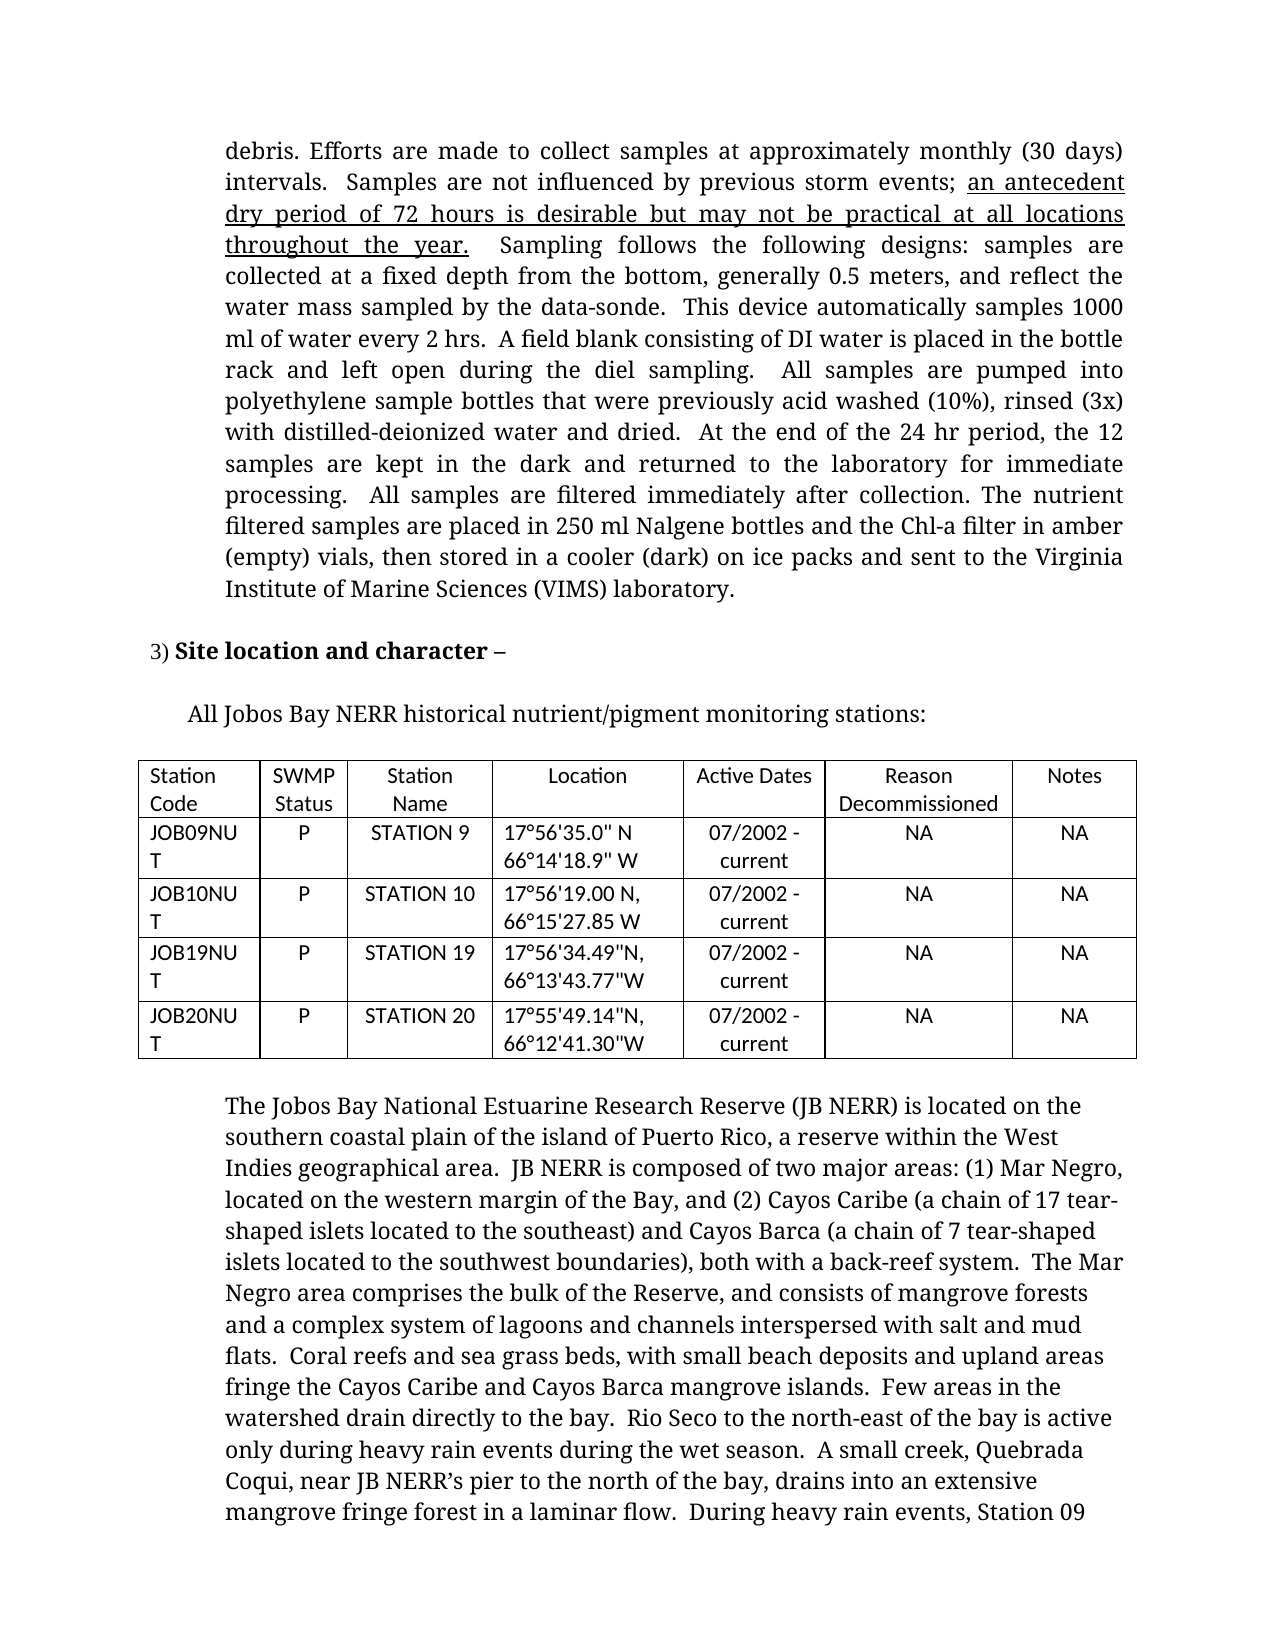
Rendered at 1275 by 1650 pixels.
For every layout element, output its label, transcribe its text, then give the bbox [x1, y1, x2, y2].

table_cell P [261, 1002, 347, 1058]
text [225, 1090, 1125, 1527]
table_cell 17°56'35.0" N 66°14'18.9" W [493, 818, 683, 878]
table_cell 07/2002 - current [684, 938, 824, 1001]
table_cell 17°56'34.49"N, 66°13'43.77"W [493, 938, 683, 1001]
table_cell STATION 20 [348, 1002, 492, 1058]
list Site location and character – [150, 635, 1125, 666]
table_header Reason Decommissioned [826, 761, 1012, 817]
text All Jobos Bay NERR historical nutrient/pigment monitoring stations: [187, 697, 1125, 729]
table_header Active Dates [684, 761, 824, 817]
table_header SWMP Status [261, 761, 347, 817]
table_cell STATION 9 [348, 818, 492, 878]
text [225, 135, 1125, 224]
table_cell NA [1013, 1002, 1136, 1058]
table_cell STATION 19 [348, 938, 492, 1001]
table_header Station Name [348, 761, 492, 817]
table_cell 07/2002 - current [684, 818, 824, 878]
table_cell NA [826, 1002, 1012, 1058]
table_cell NA [826, 938, 1012, 1001]
table_cell NA [1013, 938, 1136, 1001]
table_cell JOB19NUT [139, 938, 259, 1001]
table_cell JOB09NUT [139, 818, 259, 878]
table_cell JOB20NUT [139, 1002, 259, 1058]
table_cell NA [1013, 879, 1136, 937]
table_cell 07/2002 - current [684, 879, 824, 937]
table_cell STATION 10 [348, 879, 492, 937]
table_cell NA [1013, 818, 1136, 878]
table_cell P [261, 818, 347, 878]
table_cell P [261, 879, 347, 937]
table_cell P [261, 938, 347, 1001]
table_cell 17°55'49.14"N, 66°12'41.30"W [493, 1002, 683, 1058]
table_header Location [493, 761, 683, 817]
table_cell NA [826, 879, 1012, 937]
table_header Station Code [139, 761, 259, 817]
table_cell 07/2002 - current [684, 1002, 824, 1058]
table_cell JOB10NUT [139, 879, 259, 937]
table_cell 17°56'19.00 N, 66°15'27.85 W [493, 879, 683, 937]
table_header Notes [1013, 761, 1136, 817]
table_cell NA [826, 818, 1012, 878]
